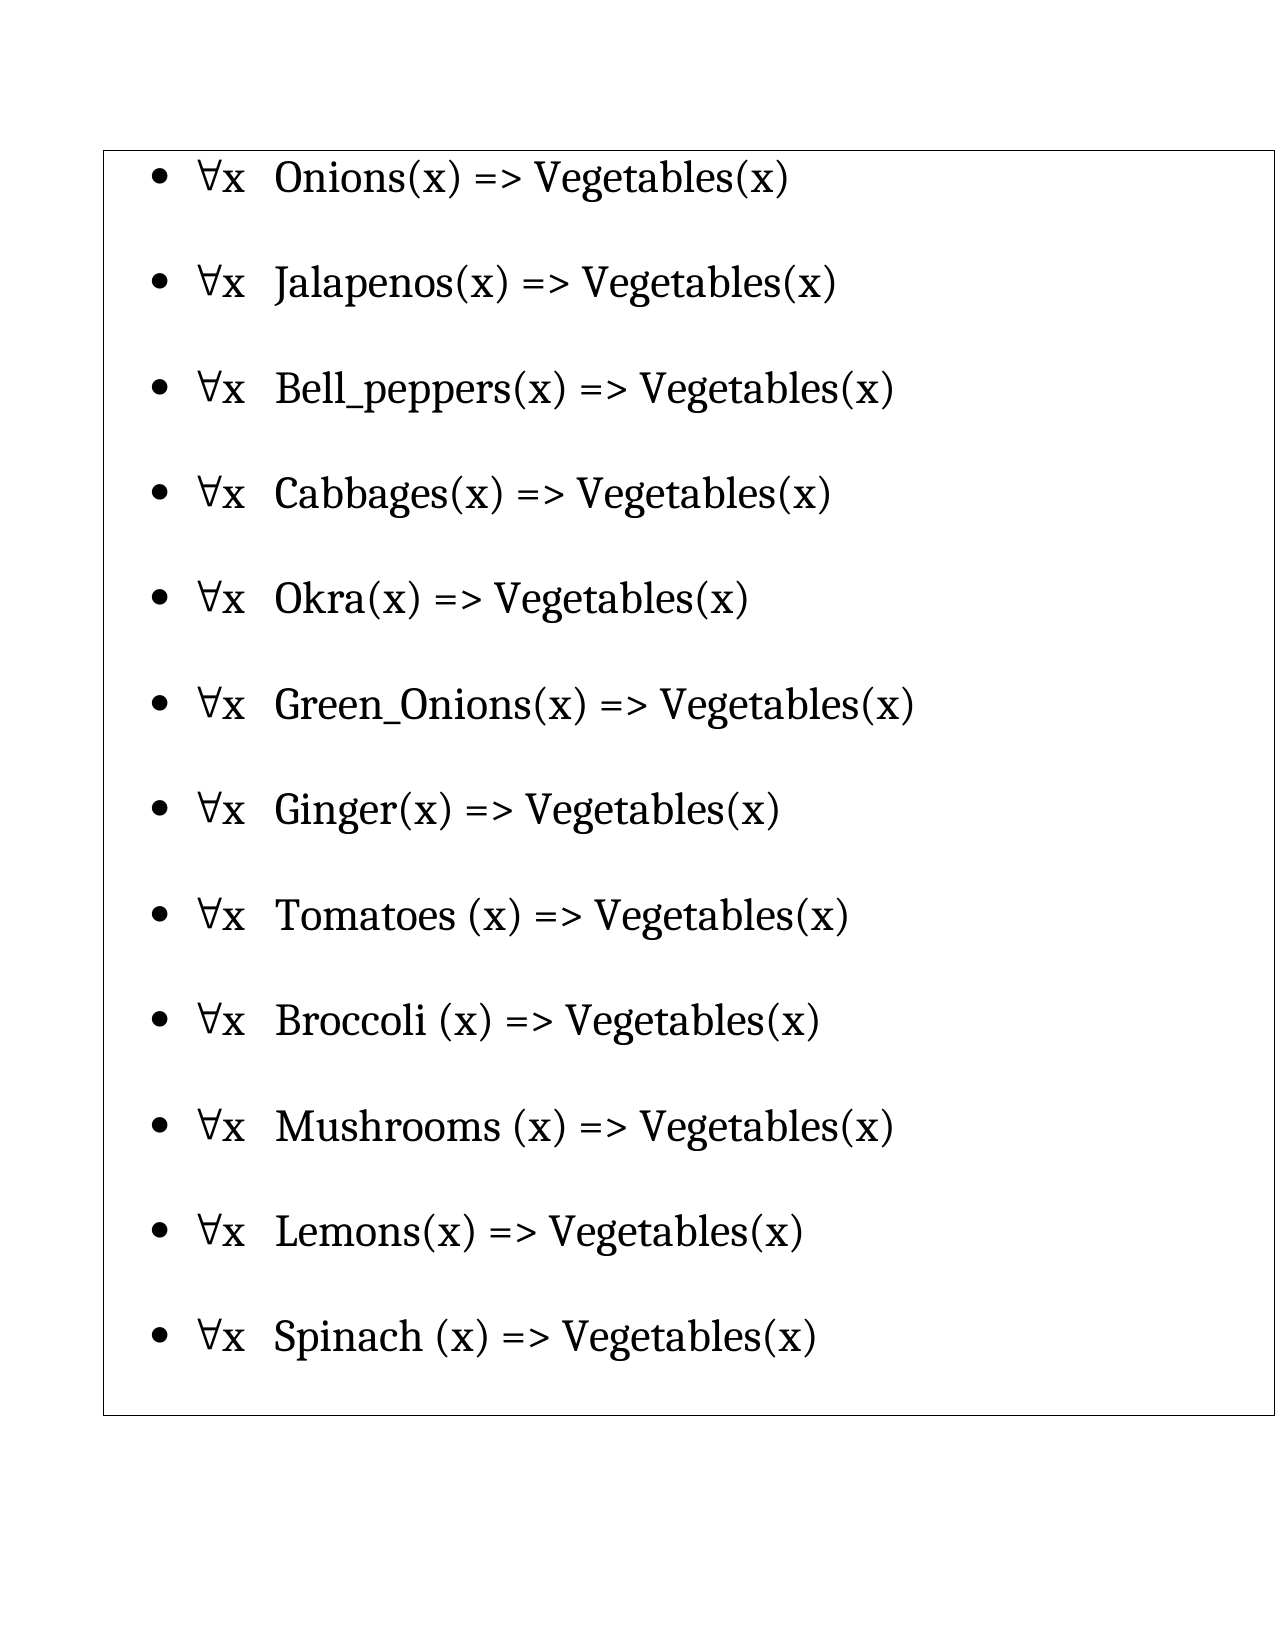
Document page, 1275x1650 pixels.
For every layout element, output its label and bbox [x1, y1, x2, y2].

table_cell [104, 151, 1274, 1414]
